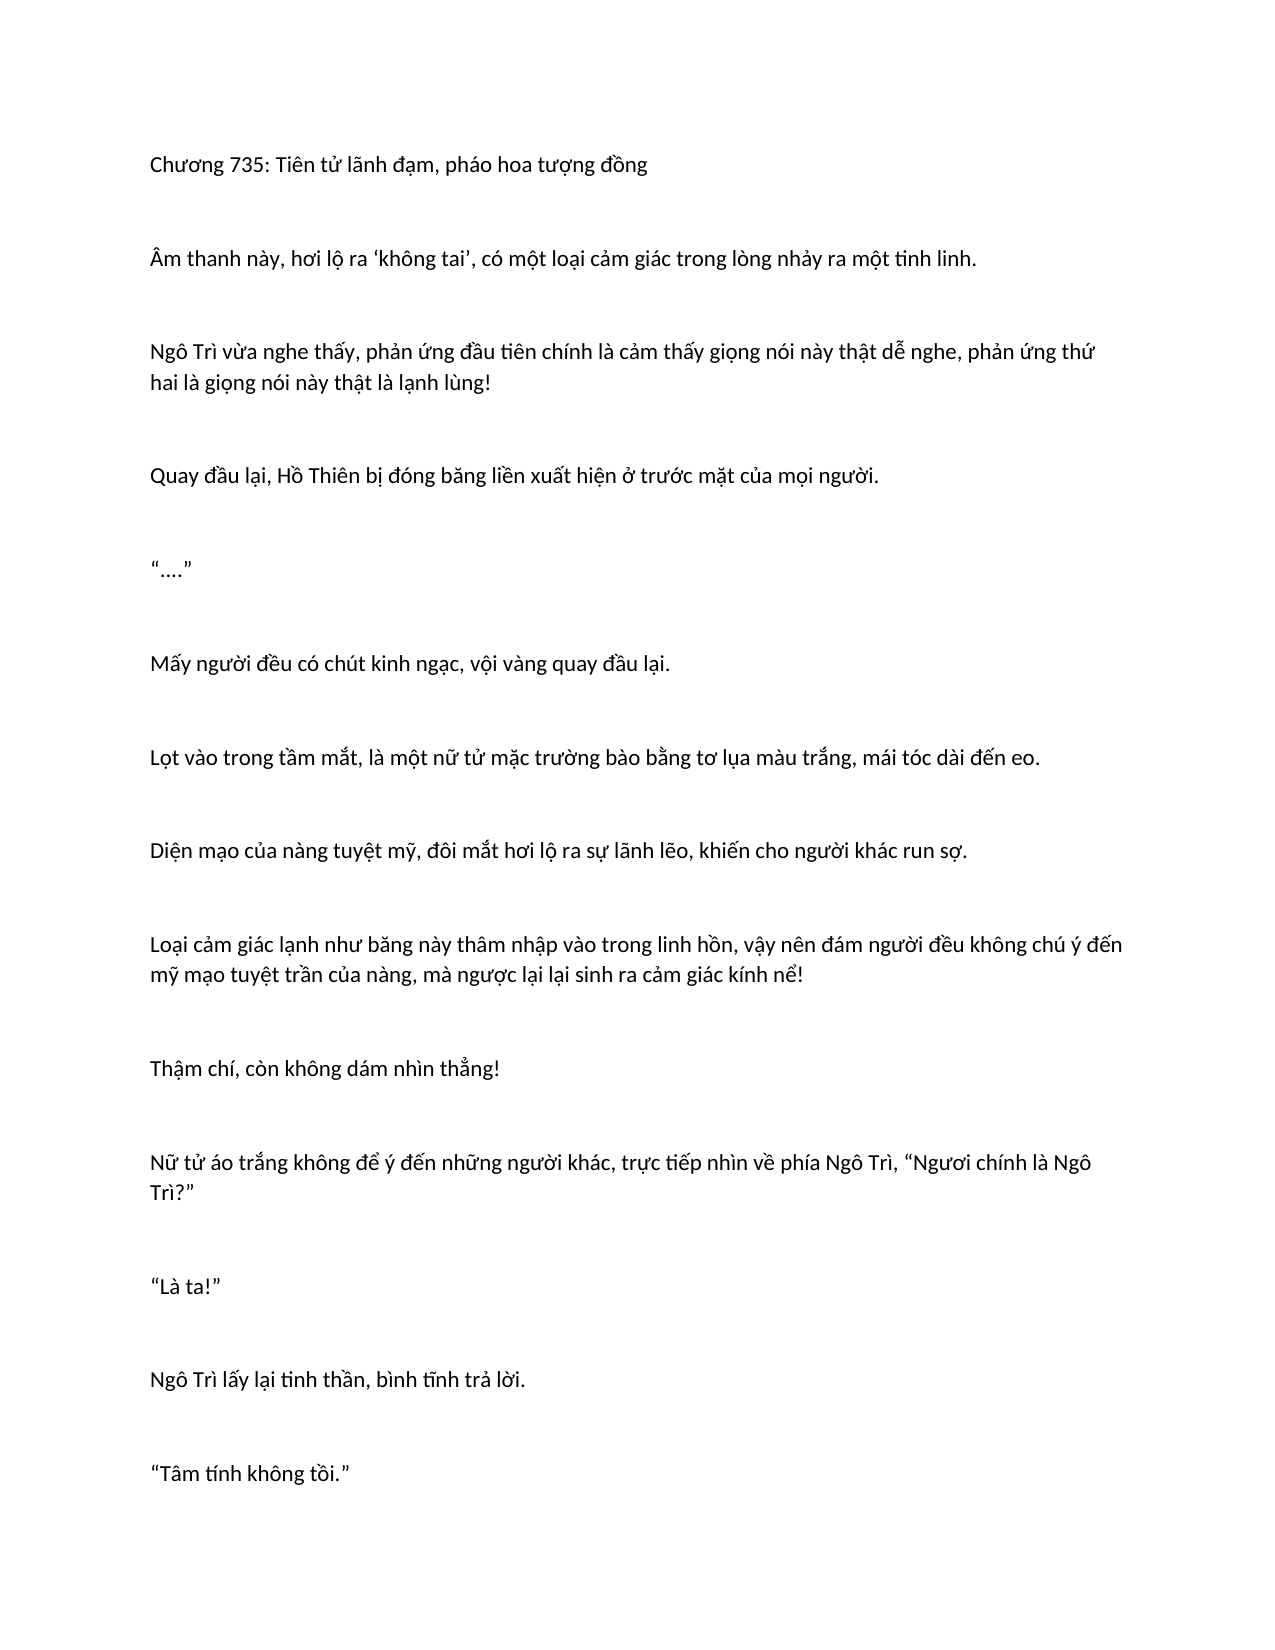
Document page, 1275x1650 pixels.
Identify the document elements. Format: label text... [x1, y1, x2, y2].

text “....” [150, 555, 1125, 583]
text Quay đầu lại, Hồ Thiên bị đóng băng liền xuất hiện ở trước mặt của mọi người. [150, 461, 1125, 489]
text Loại cảm giác lạnh như băng này thâm nhập vào trong linh hồn, vậy nên đám người đều không chú ý đến mỹ mạo tuyệt trần của nàng, mà ngược lại lại sinh ra cảm giác kính nể! [150, 930, 1125, 988]
text “Tâm tính không tồi.” [150, 1459, 1125, 1487]
text “Là ta!” [150, 1272, 1125, 1300]
text Thậm chí, còn không dám nhìn thẳng! [150, 1054, 1125, 1082]
text Mấy người đều có chút kinh ngạc, vội vàng quay đầu lại. [150, 649, 1125, 677]
text Nữ tử áo trắng không để ý đến những người khác, trực tiếp nhìn về phía Ngô Trì, “Ngươi chính là Ngô Trì?” [150, 1148, 1125, 1206]
text Ngô Trì vừa nghe thấy, phản ứng đầu tiên chính là cảm thấy giọng nói này thật dễ nghe, phản ứng thứ hai là giọng nói này thật là lạnh lùng! [150, 337, 1125, 396]
text Ngô Trì lấy lại tinh thần, bình tĩnh trả lời. [150, 1366, 1125, 1394]
text Âm thanh này, hơi lộ ra ‘không tai’, có một loại cảm giác trong lòng nhảy ra một tinh linh. [150, 244, 1125, 272]
text Lọt vào trong tầm mắt, là một nữ tử mặc trường bào bằng tơ lụa màu trắng, mái tóc dài đến eo. [150, 743, 1125, 771]
text Diện mạo của nàng tuyệt mỹ, đôi mắt hơi lộ ra sự lãnh lẽo, khiến cho người khác run sợ. [150, 836, 1125, 864]
text Chương 735: Tiên tử lãnh đạm, pháo hoa tượng đồng [150, 150, 1125, 178]
